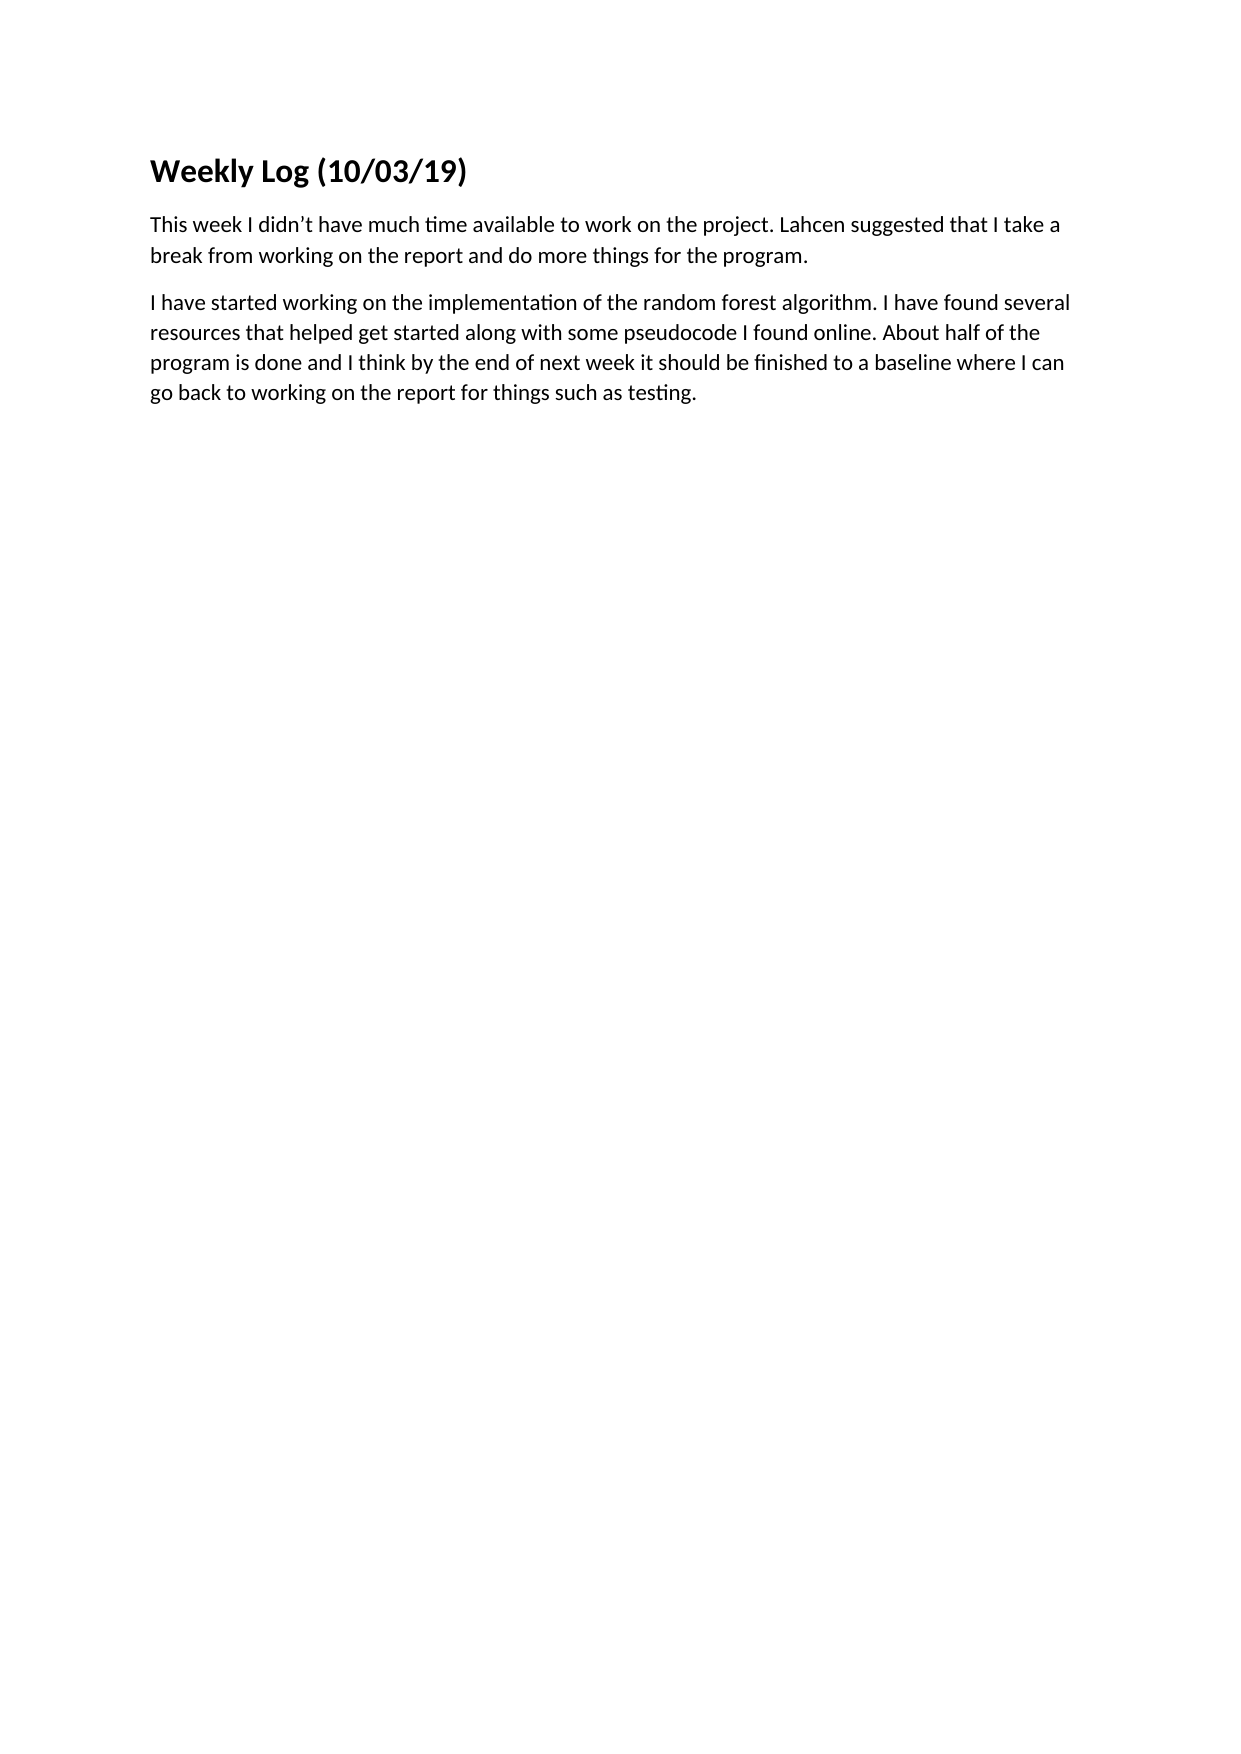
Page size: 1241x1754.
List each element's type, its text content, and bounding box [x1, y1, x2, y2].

text This week I didn’t have much time available to work on the project. Lahcen suggested that I take a break from working on the report and do more things for the program. [150, 211, 1090, 269]
text I have started working on the implementation of the random forest algorithm. I have found several resources that helped get started along with some pseudocode I found online. About half of the program is done and I think by the end of next week it should be finished to a baseline where I can go back to working on the report for things such as testing. [150, 288, 1090, 406]
text Weekly Log (10/03/19) [150, 150, 1090, 191]
